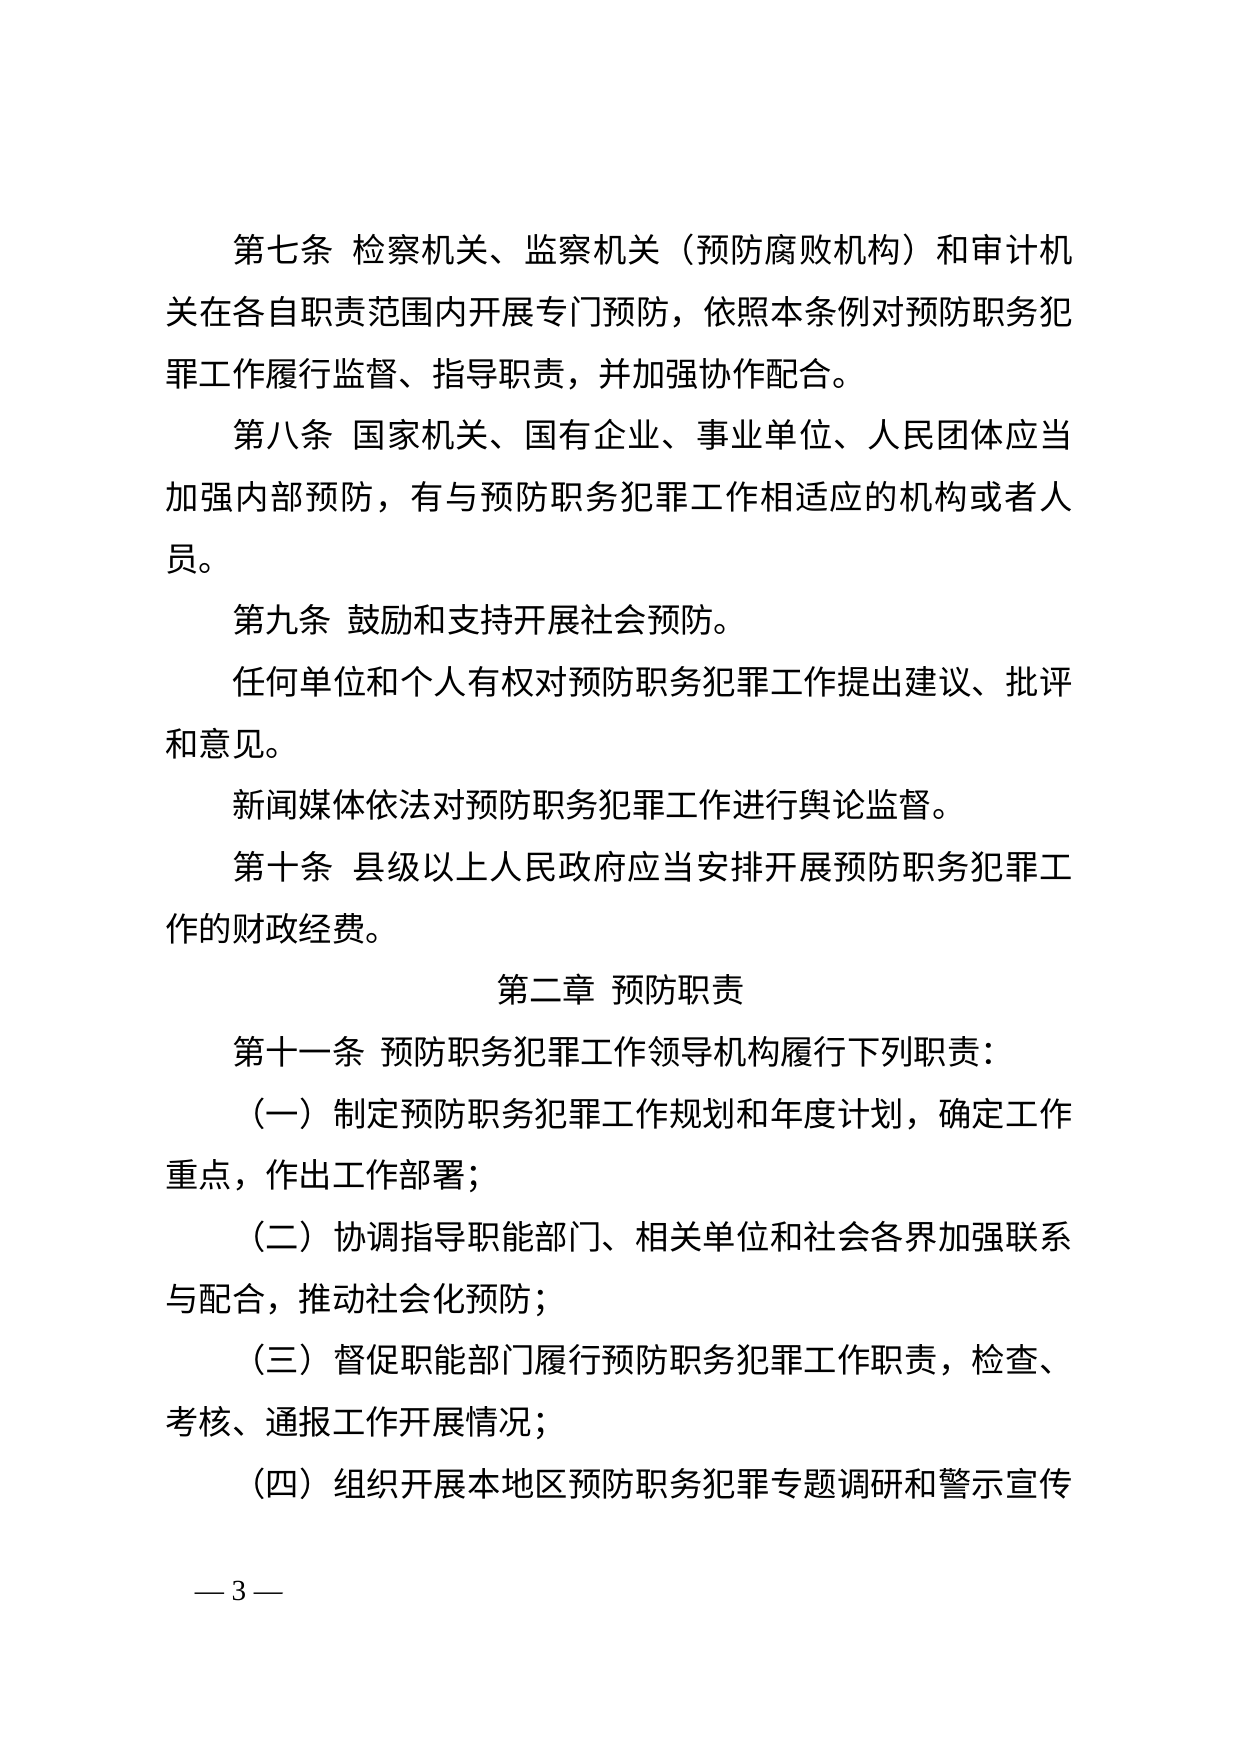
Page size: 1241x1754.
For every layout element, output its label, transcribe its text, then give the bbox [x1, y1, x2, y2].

text （二）协调指导职能部门、相关单位和社会各界加强联系与配合，推动社会化预防； [165, 1200, 1075, 1324]
text 第十一条 预防职务犯罪工作领导机构履行下列职责： [165, 1015, 1075, 1077]
text 任何单位和个人有权对预防职务犯罪工作提出建议、批评和意见。 [165, 645, 1075, 769]
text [165, 1447, 1075, 1509]
text 第九条 鼓励和支持开展社会预防。 [165, 584, 1075, 645]
text 第二章 预防职责 [165, 954, 1075, 1015]
text 第七条 检察机关、监察机关（预防腐败机构）和审计机关在各自职责范围内开展专门预防，依照本条例对预防职务犯罪工作履行监督、指导职责，并加强协作配合。 [165, 214, 1075, 399]
text （一）制定预防职务犯罪工作规划和年度计划，确定工作重点，作出工作部署； [165, 1077, 1075, 1200]
text 第八条 国家机关、国有企业、事业单位、人民团体应当加强内部预防，有与预防职务犯罪工作相适应的机构或者人员。 [165, 399, 1075, 584]
text 新闻媒体依法对预防职务犯罪工作进行舆论监督。 [165, 769, 1075, 830]
text （三）督促职能部门履行预防职务犯罪工作职责，检查、考核、通报工作开展情况； [165, 1324, 1075, 1447]
text 第十条 县级以上人民政府应当安排开展预防职务犯罪工作的财政经费。 [165, 830, 1075, 954]
